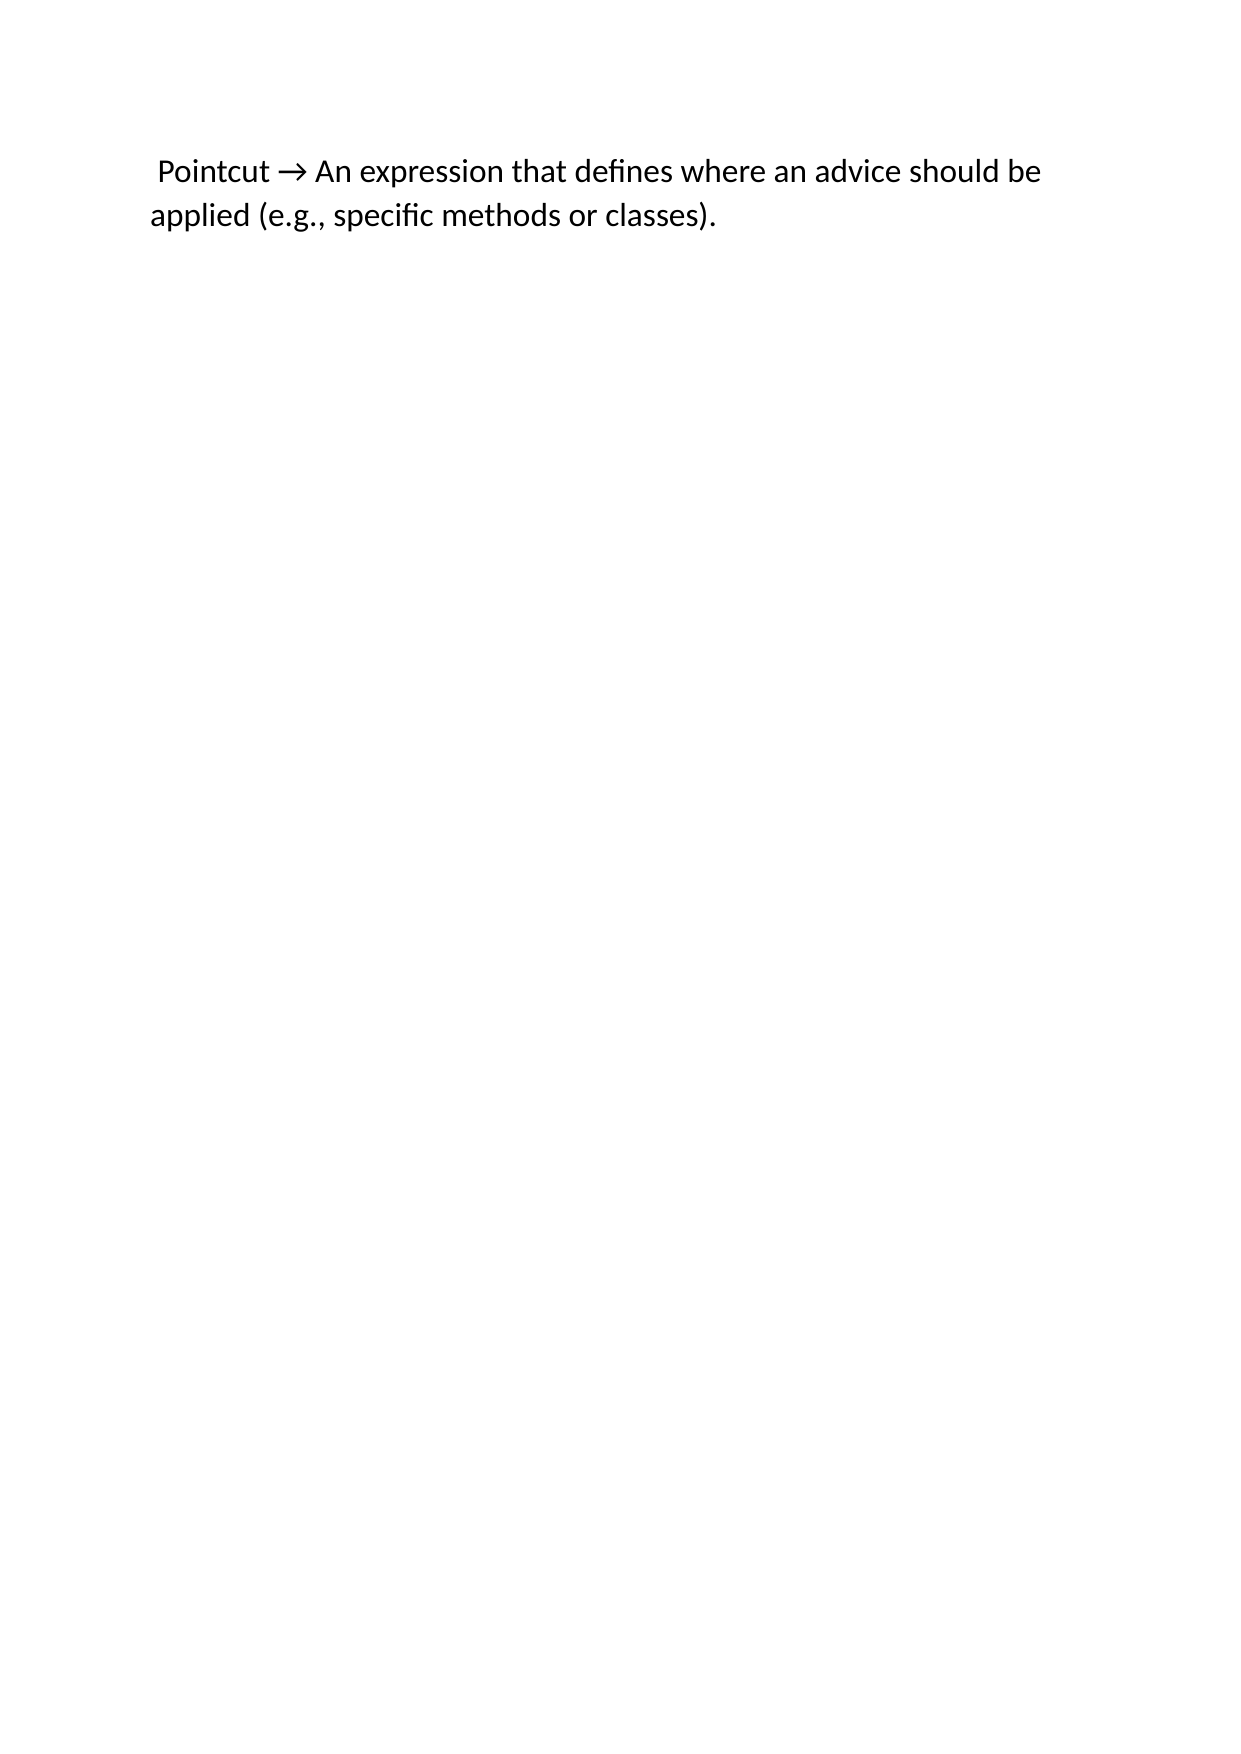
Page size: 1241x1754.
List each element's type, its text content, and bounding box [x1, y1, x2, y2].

text Pointcut → An expression that defines where an advice should be applied (e.g., specific methods or classes). [150, 150, 1090, 235]
